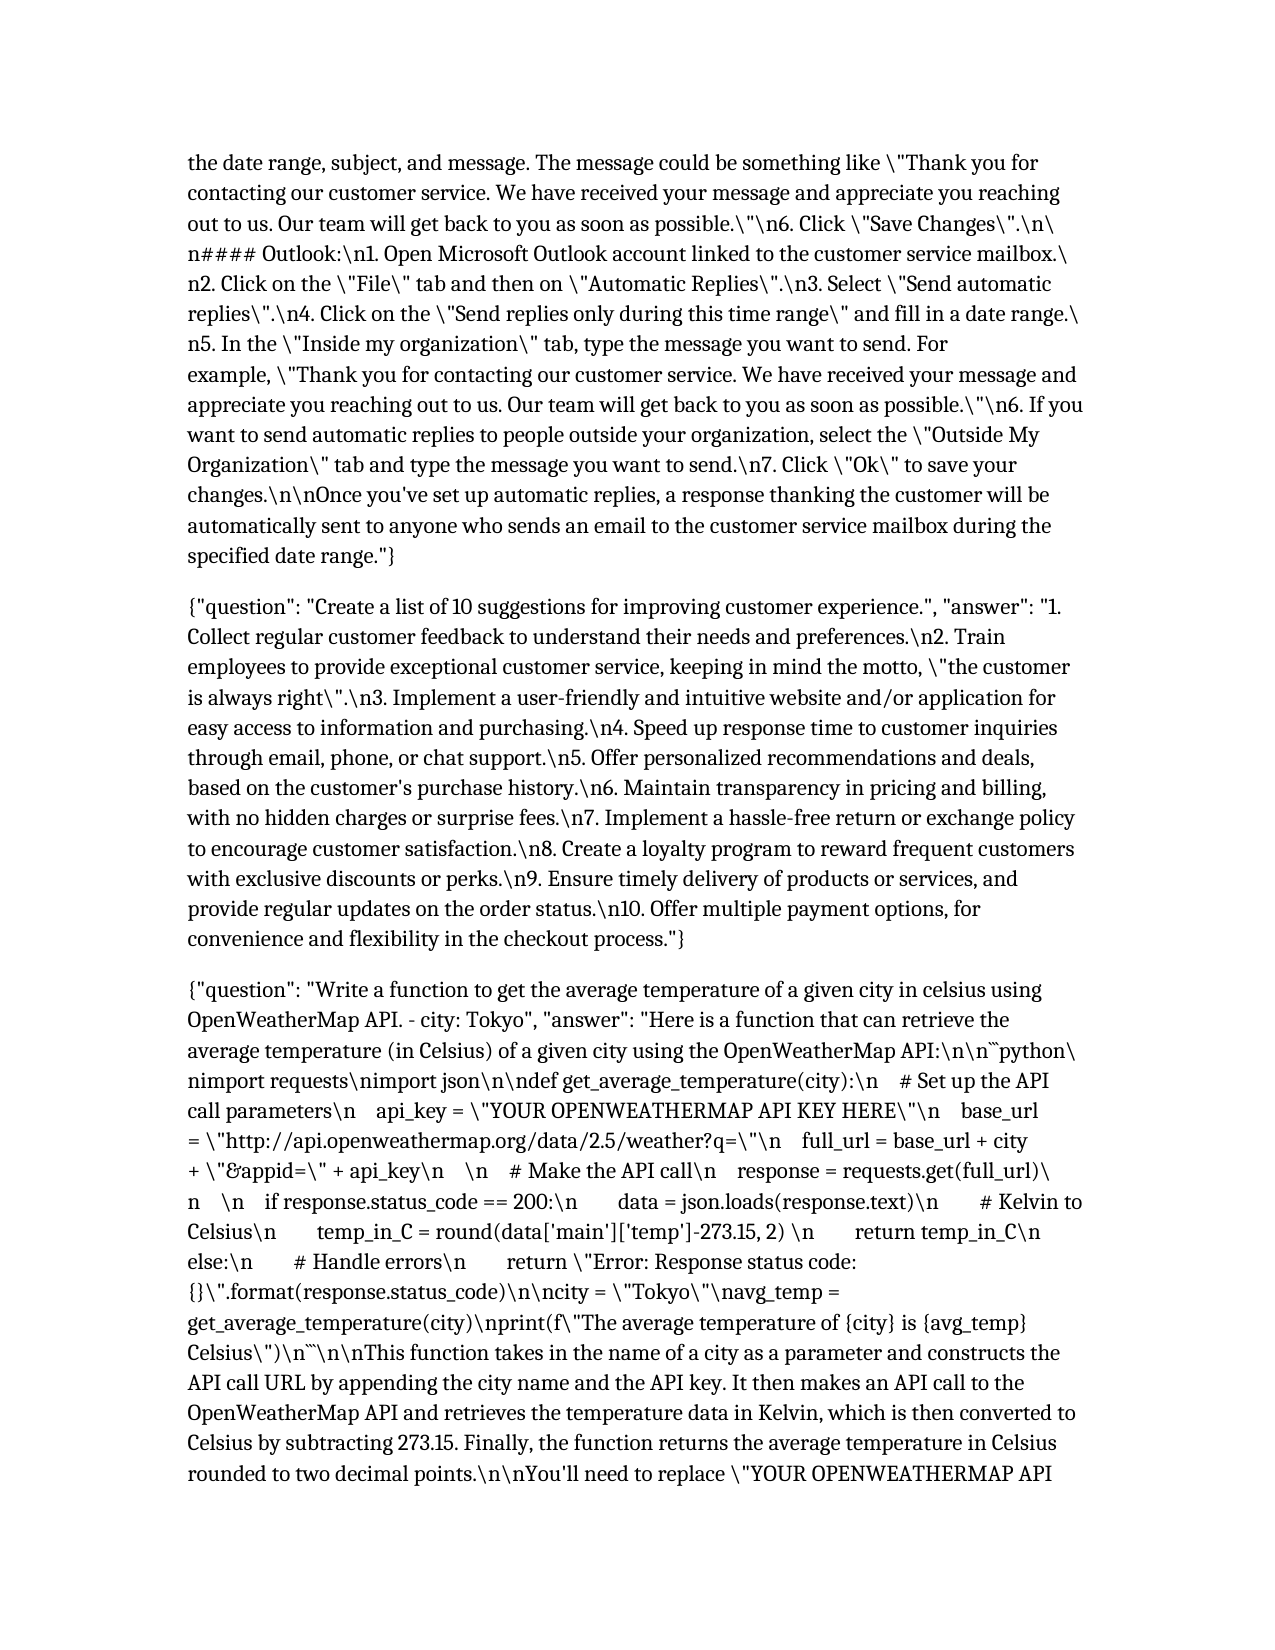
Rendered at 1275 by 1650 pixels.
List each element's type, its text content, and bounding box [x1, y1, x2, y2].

text {"question": "Create a list of 10 suggestions for improving customer experience.", "answer": "1. Collect regular customer feedback to understand their needs and preferences.\n2. Train employees to provide exceptional customer service, keeping in mind the motto, \"the customer is always right\".\n3. Implement a user-friendly and intuitive website and/or application for easy access to information and purchasing.\n4. Speed up response time to customer inquiries through email, phone, or chat support.\n5. Offer personalized recommendations and deals, based on the customer's purchase history.\n6. Maintain transparency in pricing and billing, with no hidden charges or surprise fees.\n7. Implement a hassle-free return or exchange policy to encourage customer satisfaction.\n8. Create a loyalty program to reward frequent customers with exclusive discounts or perks.\n9. Ensure timely delivery of products or services, and provide regular updates on the order status.\n10. Offer multiple payment options, for convenience and flexibility in the checkout process."} [187, 594, 1087, 952]
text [187, 150, 1087, 569]
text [187, 977, 1087, 1487]
